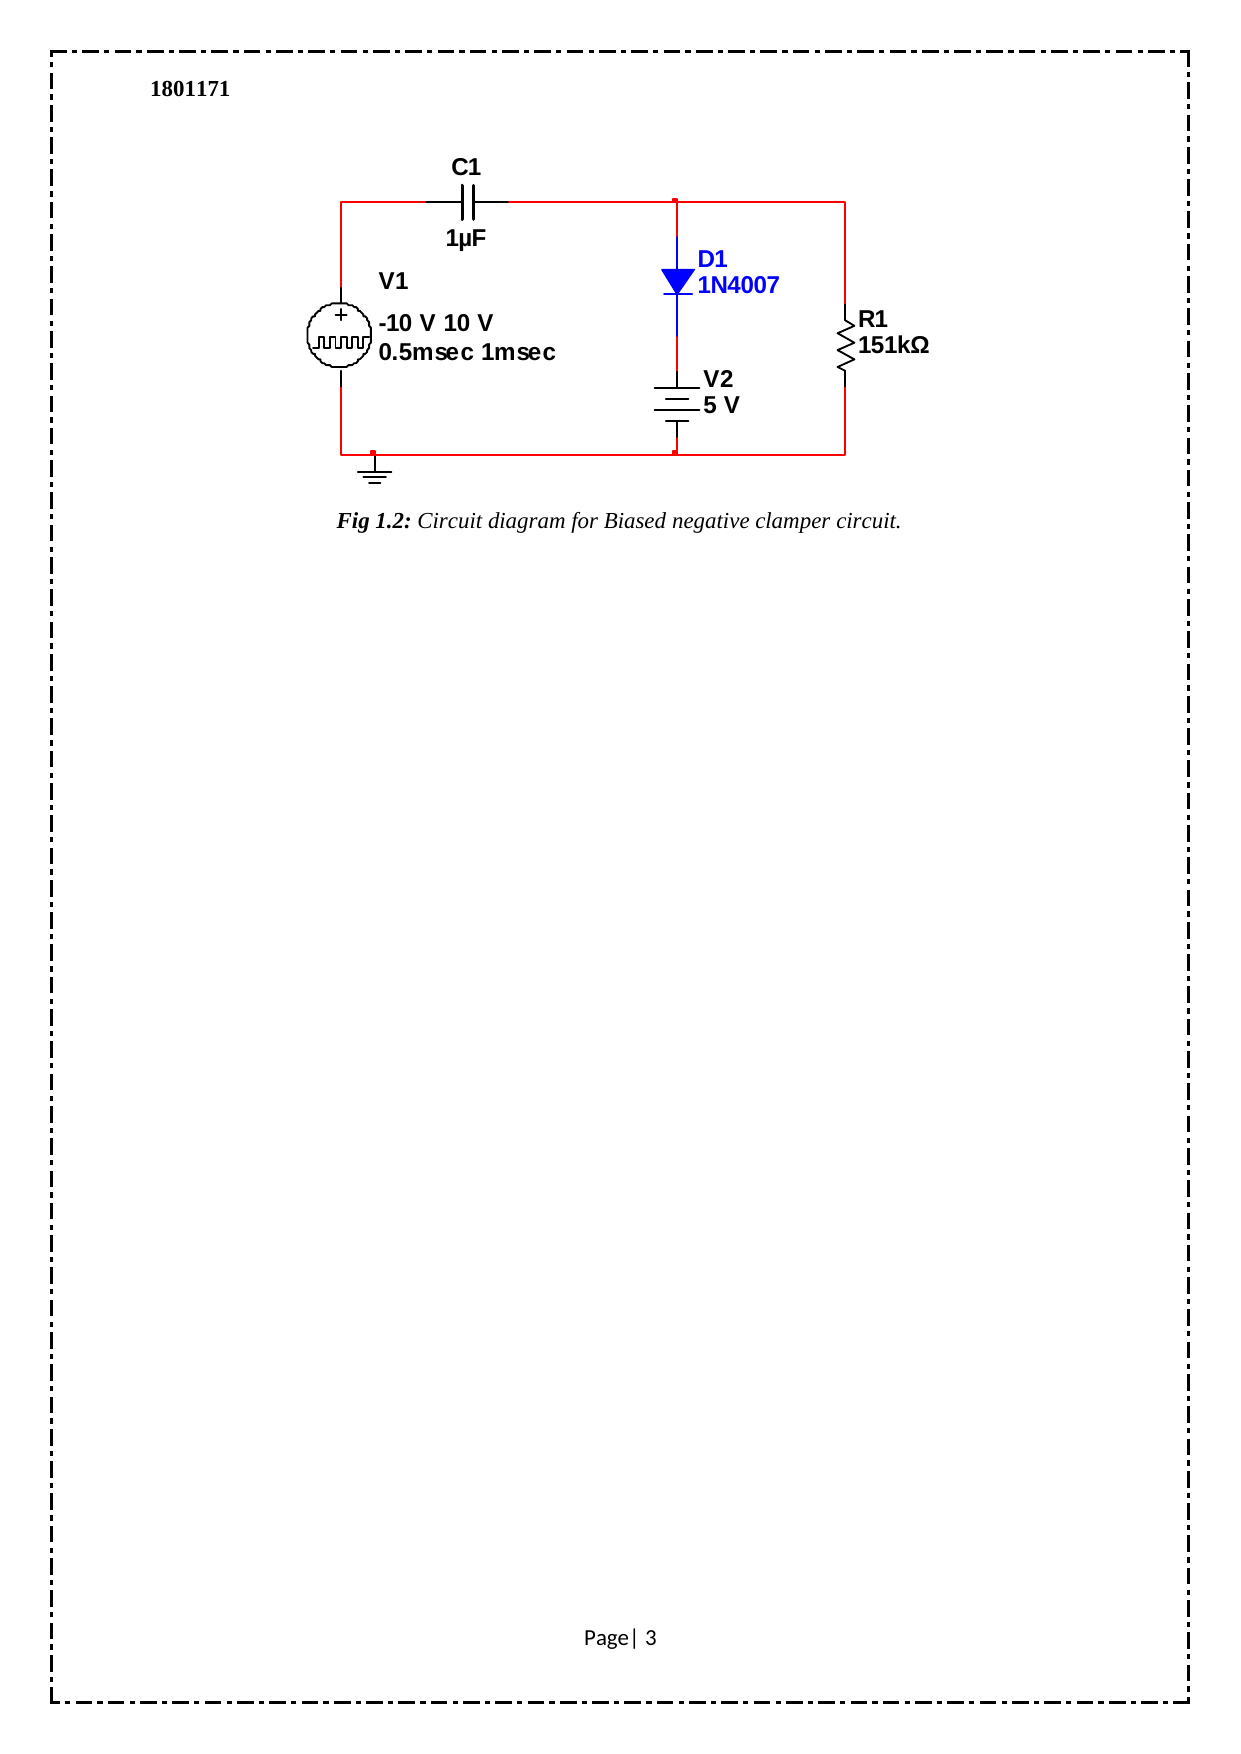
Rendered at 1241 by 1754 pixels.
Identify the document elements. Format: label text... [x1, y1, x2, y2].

text Fig 1.2: Circuit diagram for Biased negative clamper circuit. [150, 507, 1090, 533]
